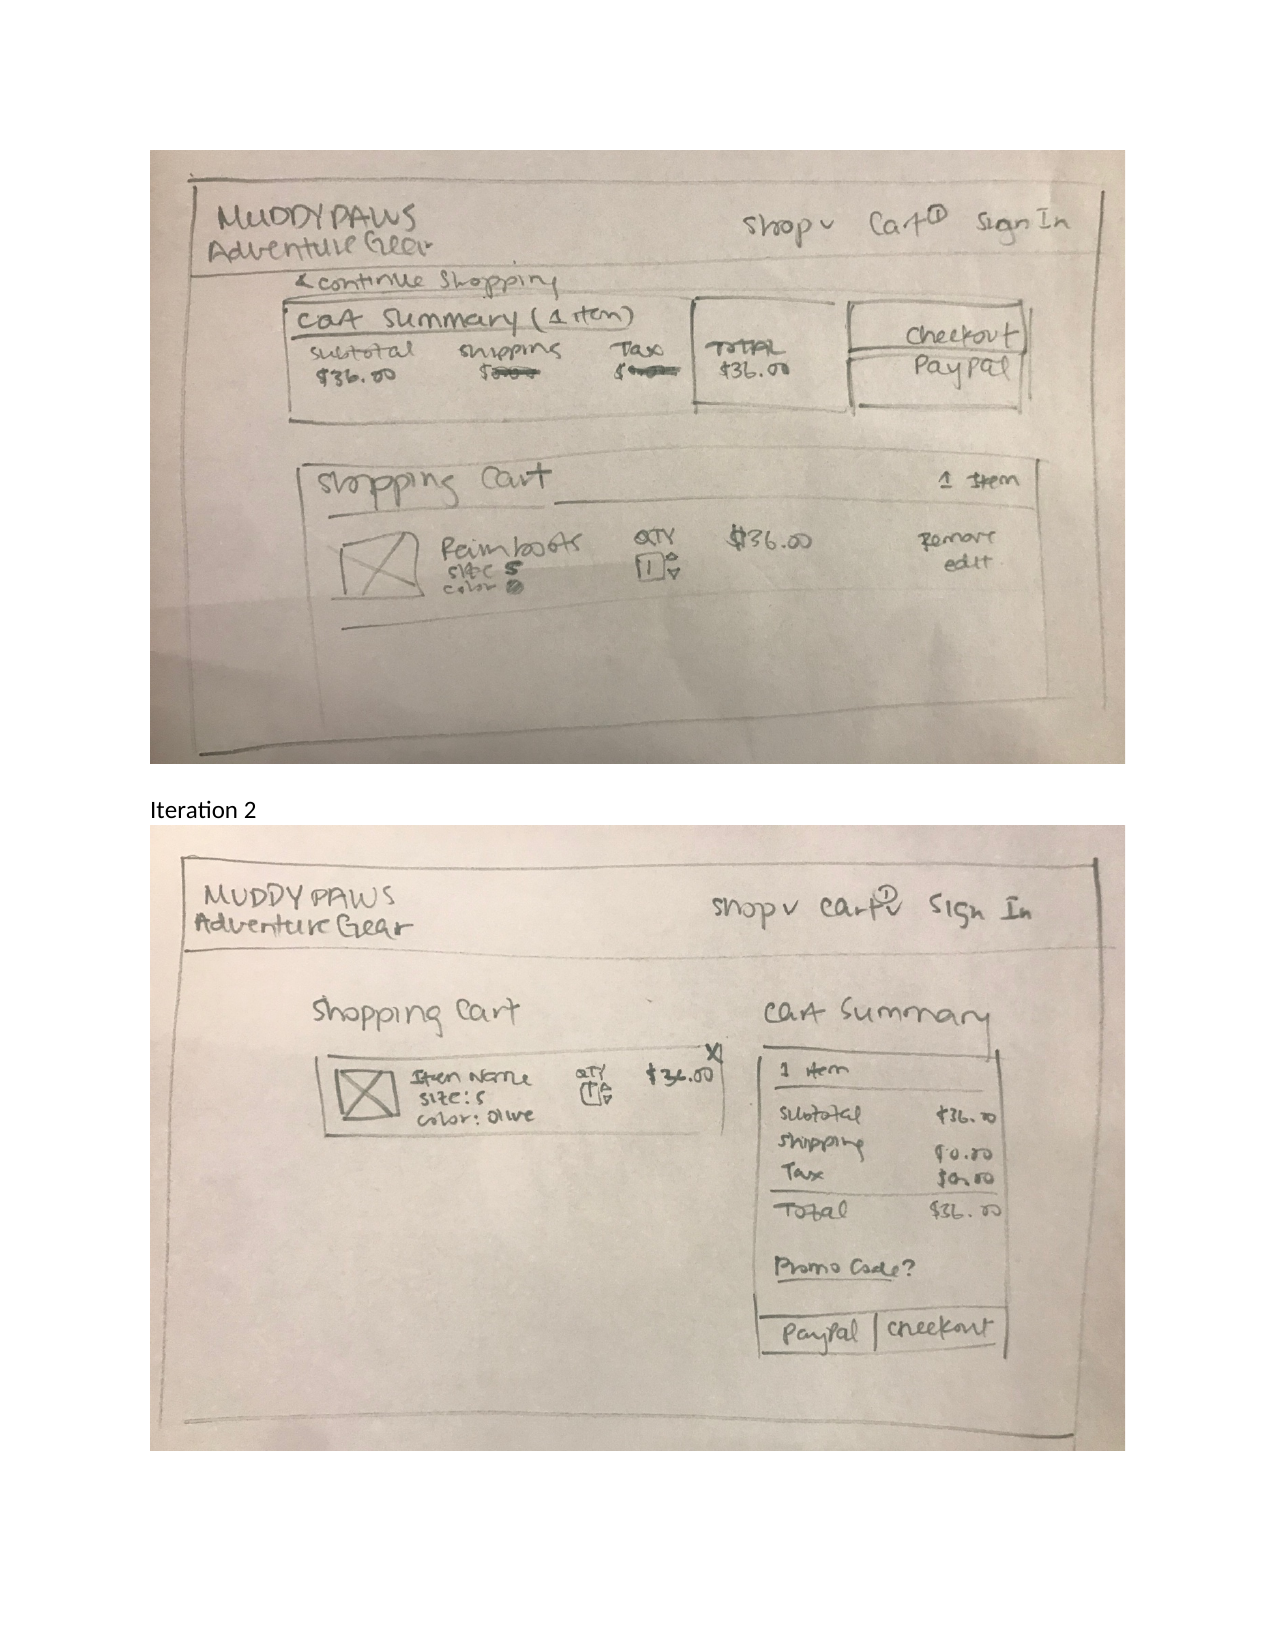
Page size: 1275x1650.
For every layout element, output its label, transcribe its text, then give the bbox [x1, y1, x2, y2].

text Iteration 2 [150, 794, 1125, 825]
picture [150, 825, 1125, 1451]
picture [150, 150, 1125, 764]
